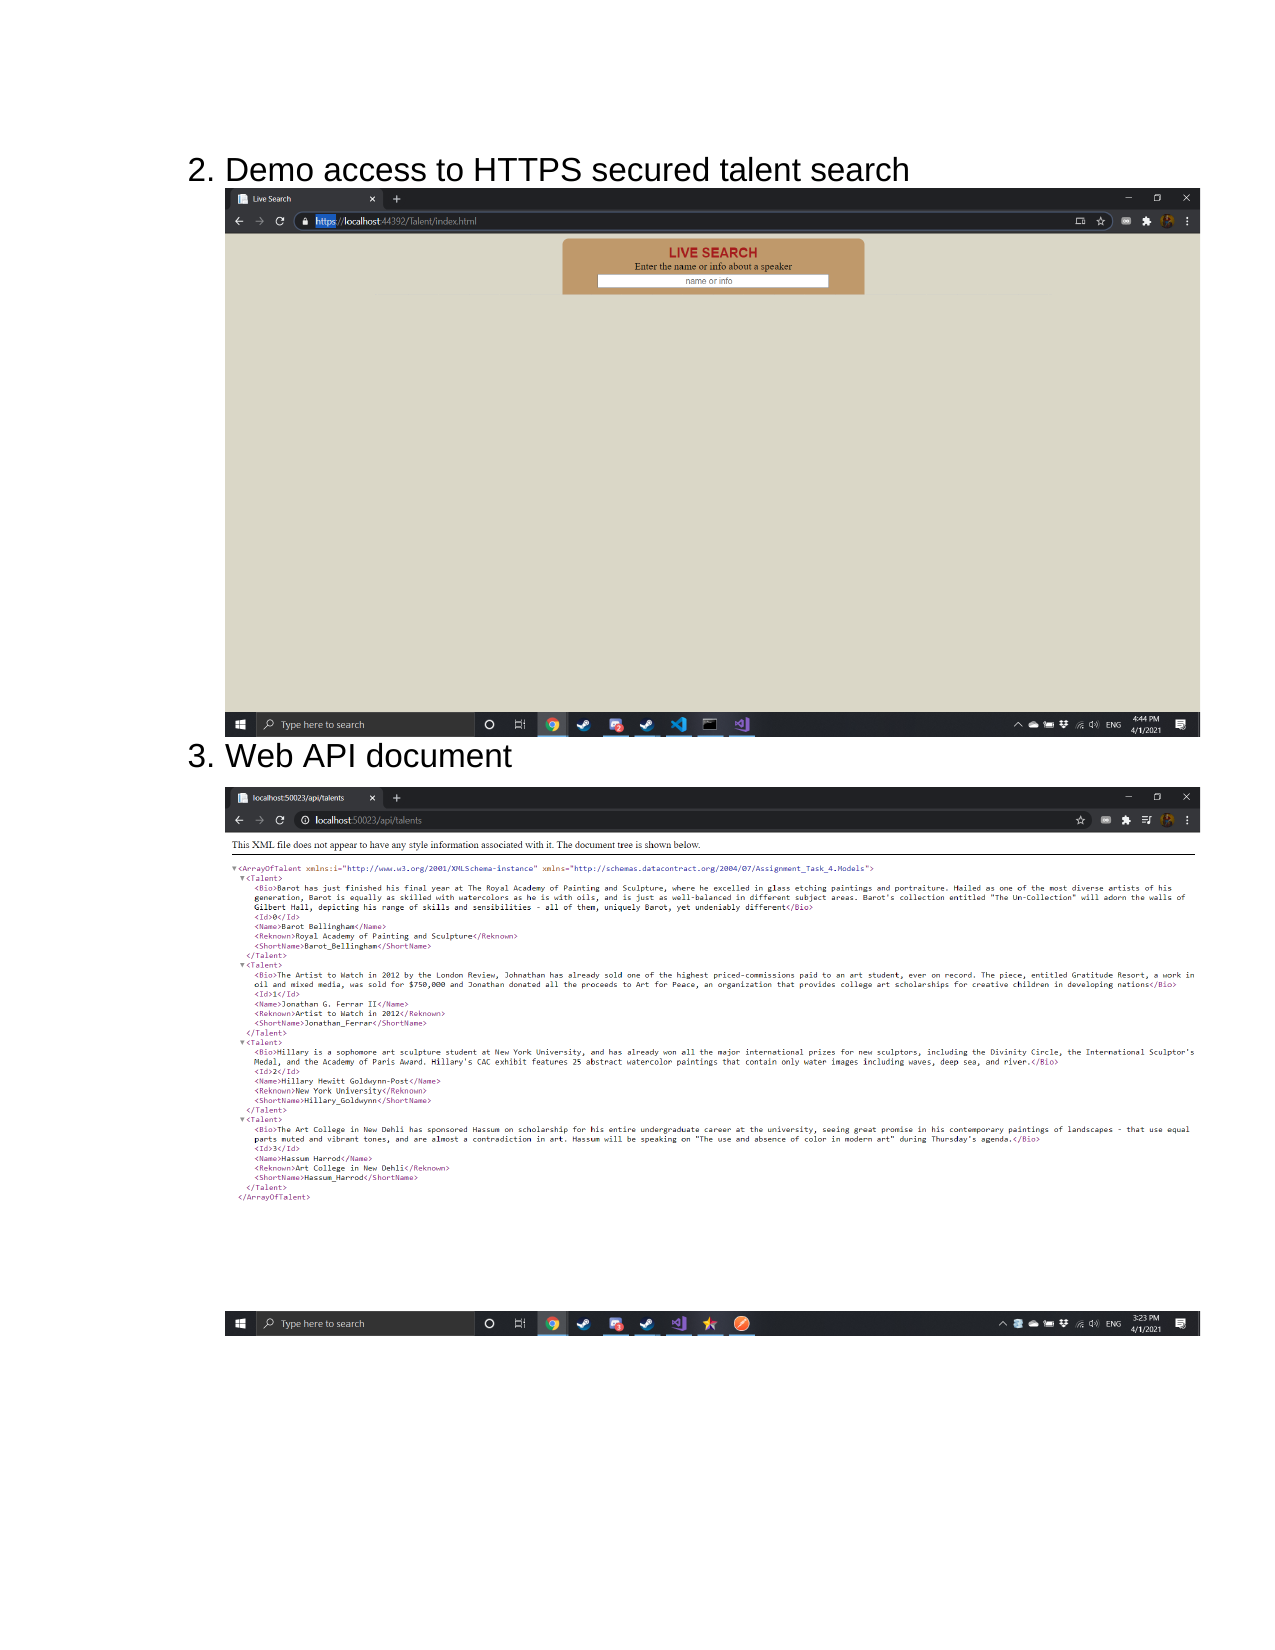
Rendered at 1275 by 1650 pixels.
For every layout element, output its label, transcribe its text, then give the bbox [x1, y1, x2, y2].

subtitle Web API document [187, 736, 1125, 775]
picture [225, 188, 1200, 737]
picture [225, 787, 1200, 1336]
